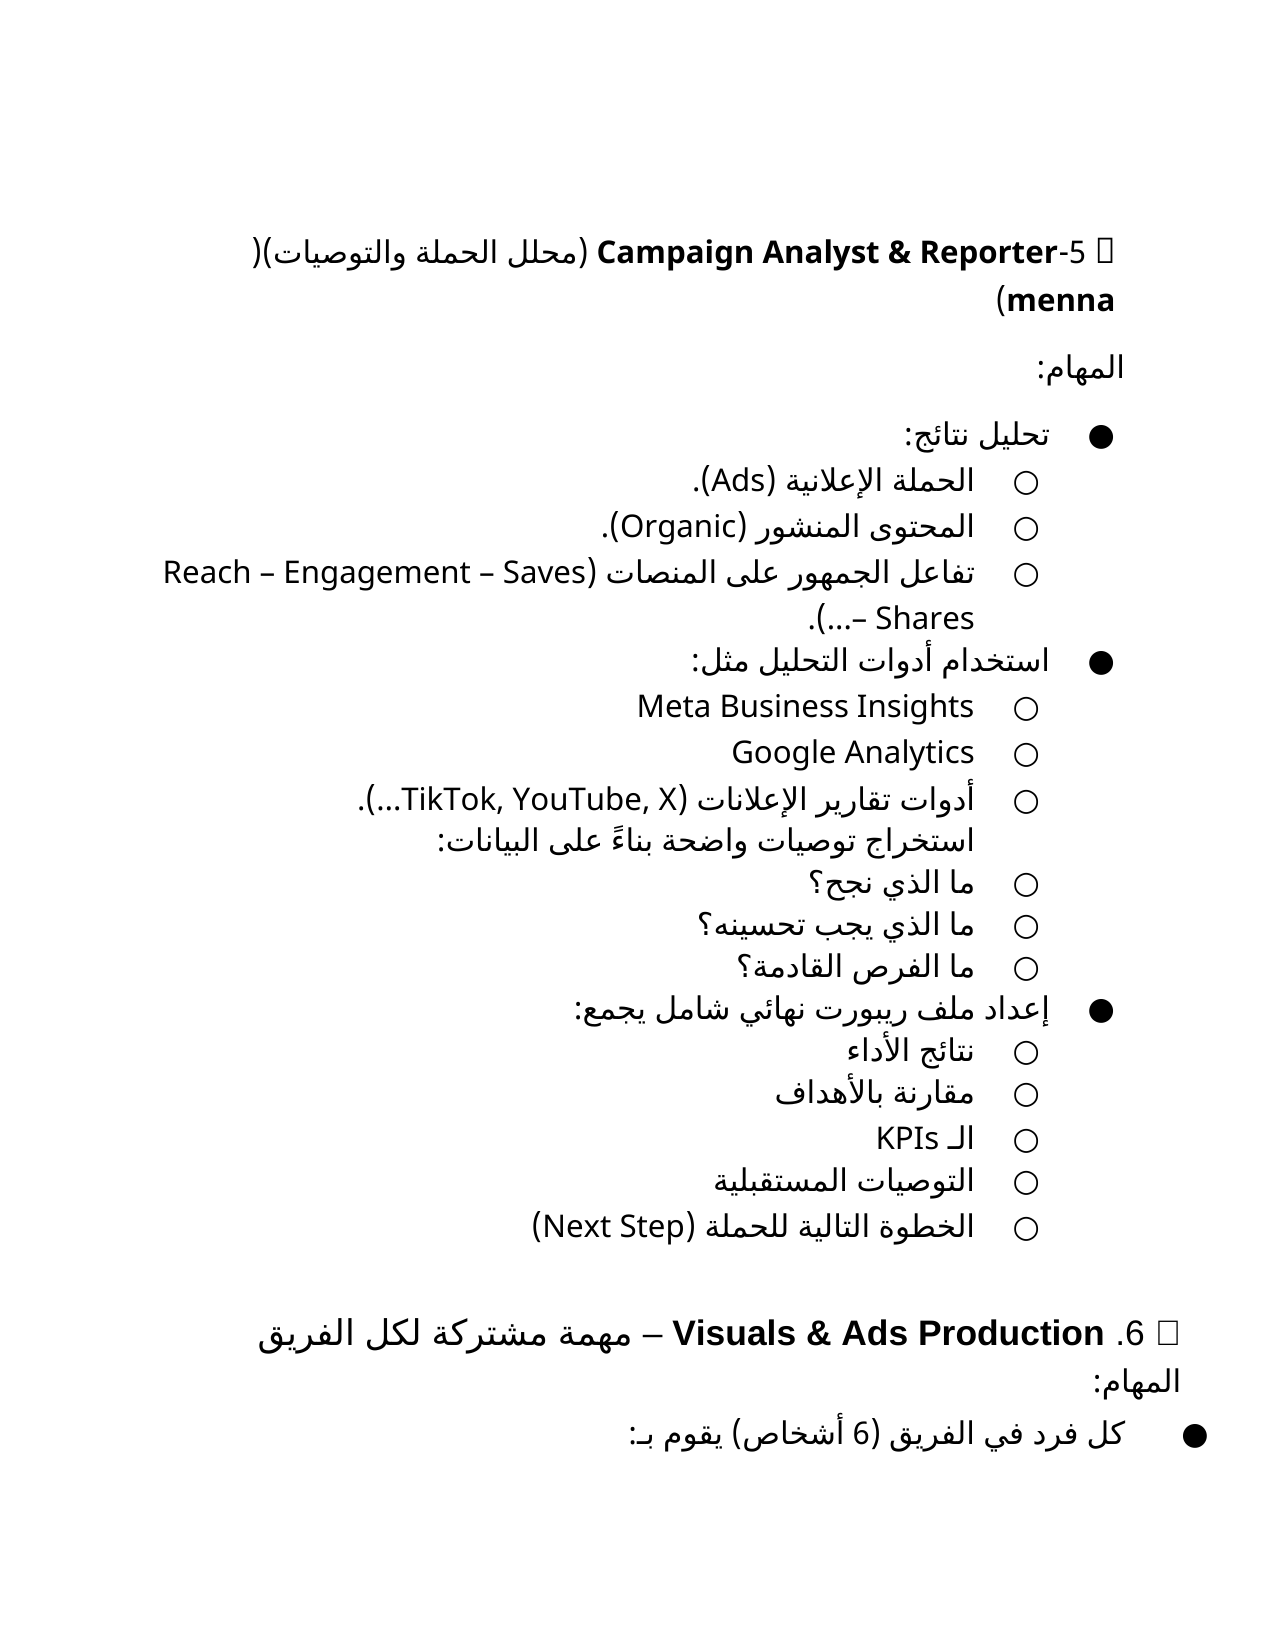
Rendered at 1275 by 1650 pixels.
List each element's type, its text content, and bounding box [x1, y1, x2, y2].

list نتائج الأداء [150, 1032, 1012, 1074]
text المهام: [150, 349, 1125, 391]
list ما الذي يجب تحسينه؟ [150, 906, 1012, 948]
list Google Analytics [150, 730, 1012, 777]
list ما الذي نجح؟ [150, 864, 1012, 906]
list ما الفرص القادمة؟ [150, 948, 1012, 990]
list مقارنة بالأهداف [150, 1074, 1012, 1116]
list تفاعل الجمهور على المنصات (Reach – Engagement – Saves – Shares...). [150, 550, 1012, 642]
list كل فرد في الفريق (6 أشخاص) يقوم بـ: [150, 1415, 1181, 1457]
list إعداد ملف ريبورت نهائي شامل يجمع: [150, 990, 1087, 1032]
list تحليل نتائج: [150, 416, 1087, 458]
list الـ KPIs [150, 1116, 1012, 1162]
text المهام: [150, 1363, 1181, 1405]
list الحملة الإعلانية (Ads). [150, 458, 1012, 504]
list أدوات تقارير الإعلانات (TikTok, YouTube, X…). استخراج توصيات واضحة بناءً على البيانات: [150, 777, 1012, 864]
list استخدام أدوات التحليل مثل: [150, 642, 1087, 684]
list الخطوة التالية للحملة (Next Step) [150, 1204, 1012, 1250]
list Meta Business Insights [150, 684, 1012, 730]
subtitle 🎨 6. Visuals & Ads Production – مهمة مشتركة لكل الفريق [150, 1312, 1181, 1352]
subtitle 📌 5-Campaign Analyst & Reporter (محلل الحملة والتوصيات)(menna) [150, 230, 1116, 324]
list التوصيات المستقبلية [150, 1162, 1012, 1204]
list المحتوى المنشور (Organic). [150, 504, 1012, 550]
